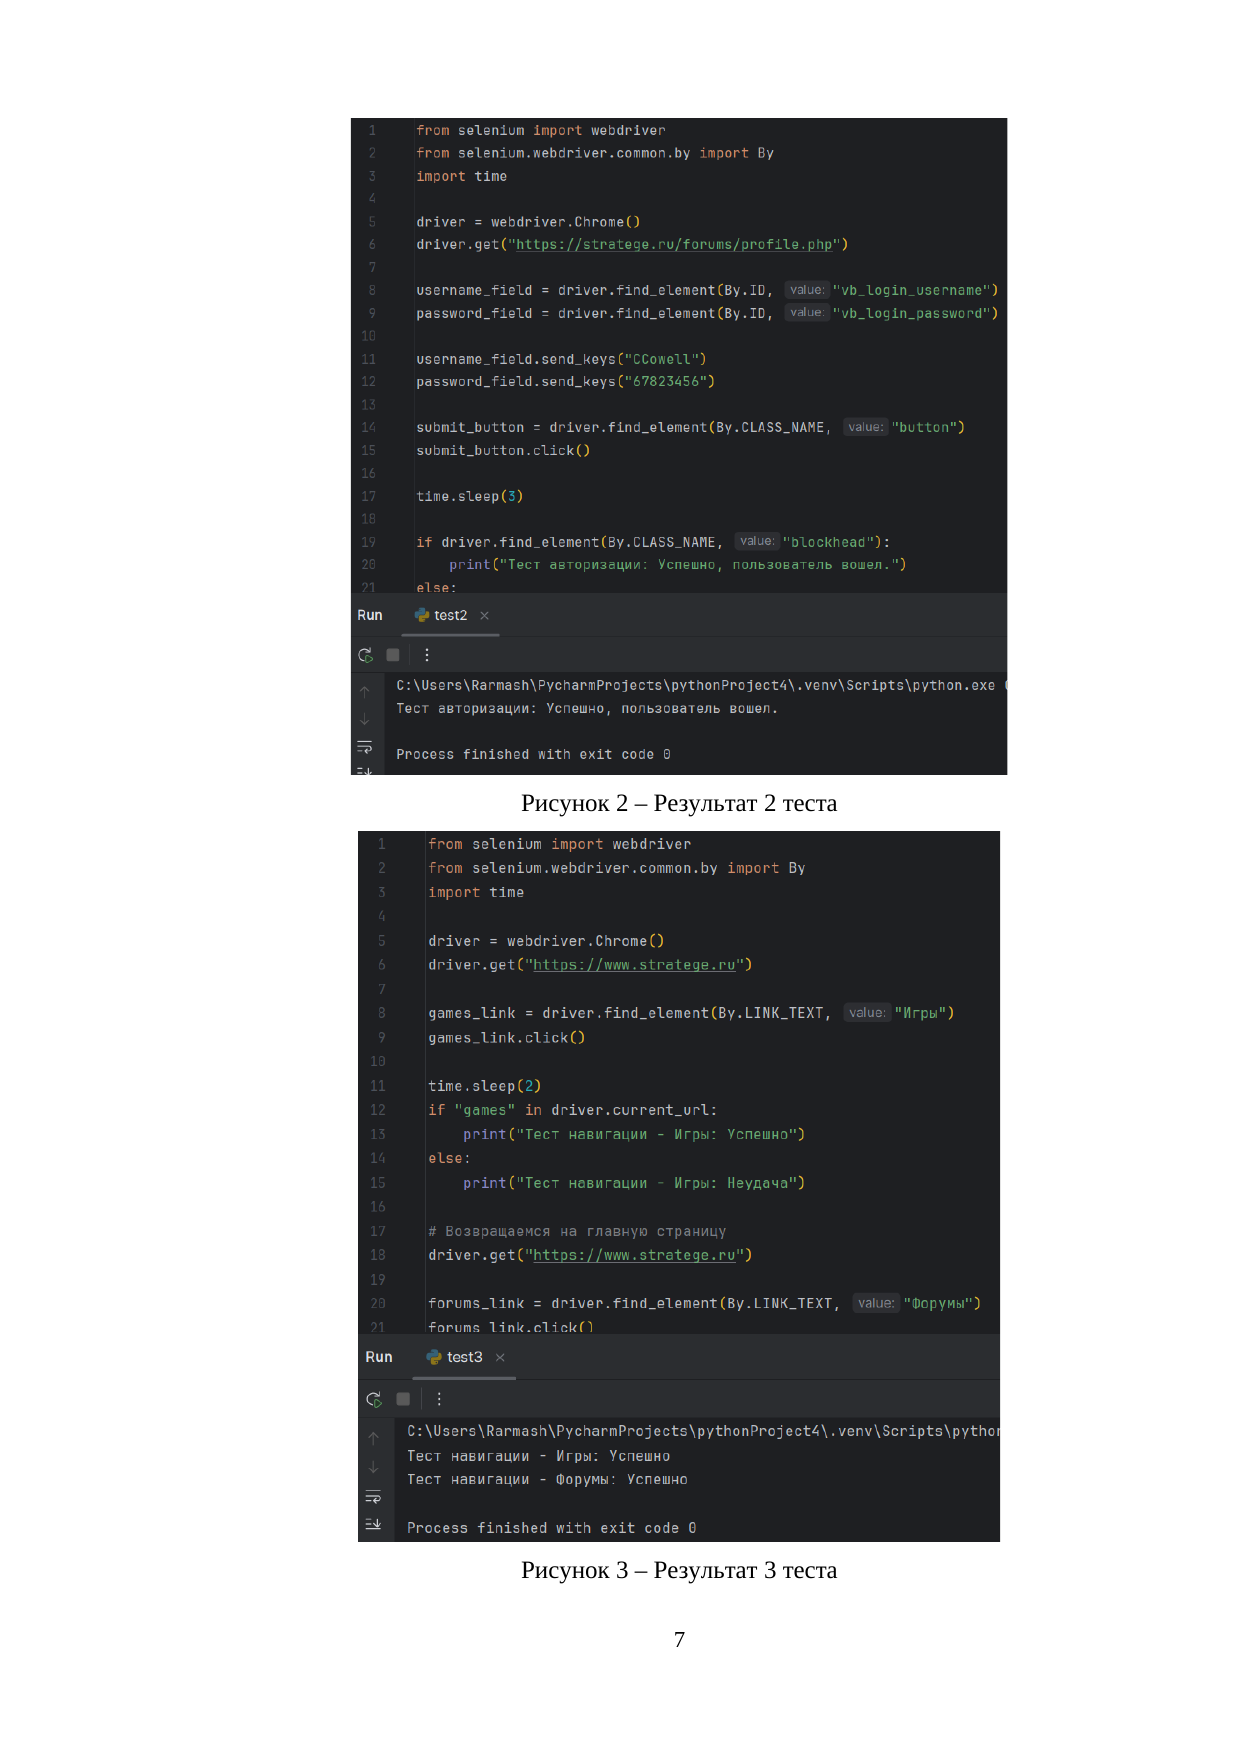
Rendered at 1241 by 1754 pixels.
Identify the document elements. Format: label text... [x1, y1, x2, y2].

picture [358, 831, 1001, 1542]
text Рисунок 3 – Результат 3 теста [177, 1555, 1181, 1584]
picture [350, 118, 1008, 775]
text Рисунок 2 – Результат 2 теста [177, 788, 1181, 817]
